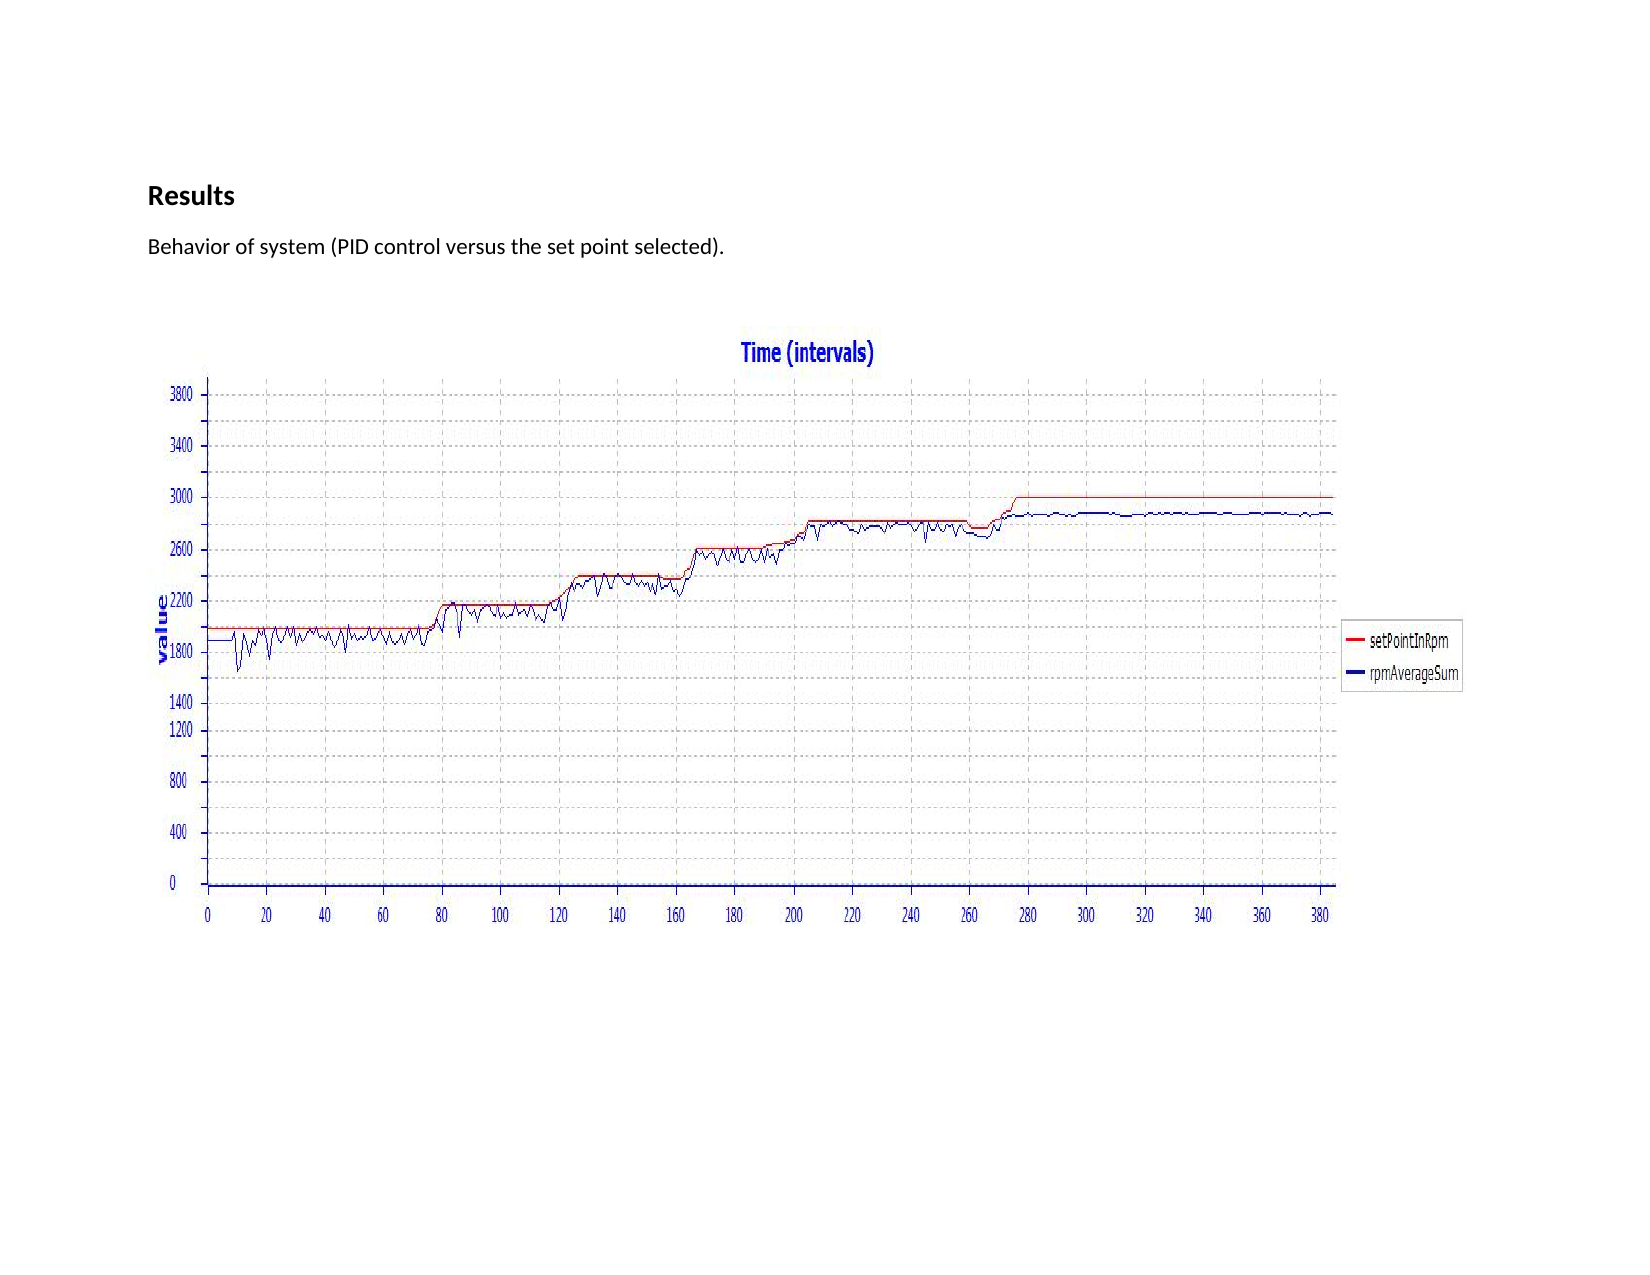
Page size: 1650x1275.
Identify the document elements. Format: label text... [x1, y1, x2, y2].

text Behavior of system (PID control versus the set point selected). [148, 232, 1502, 260]
picture [147, 326, 1467, 945]
text Results [148, 177, 1502, 213]
